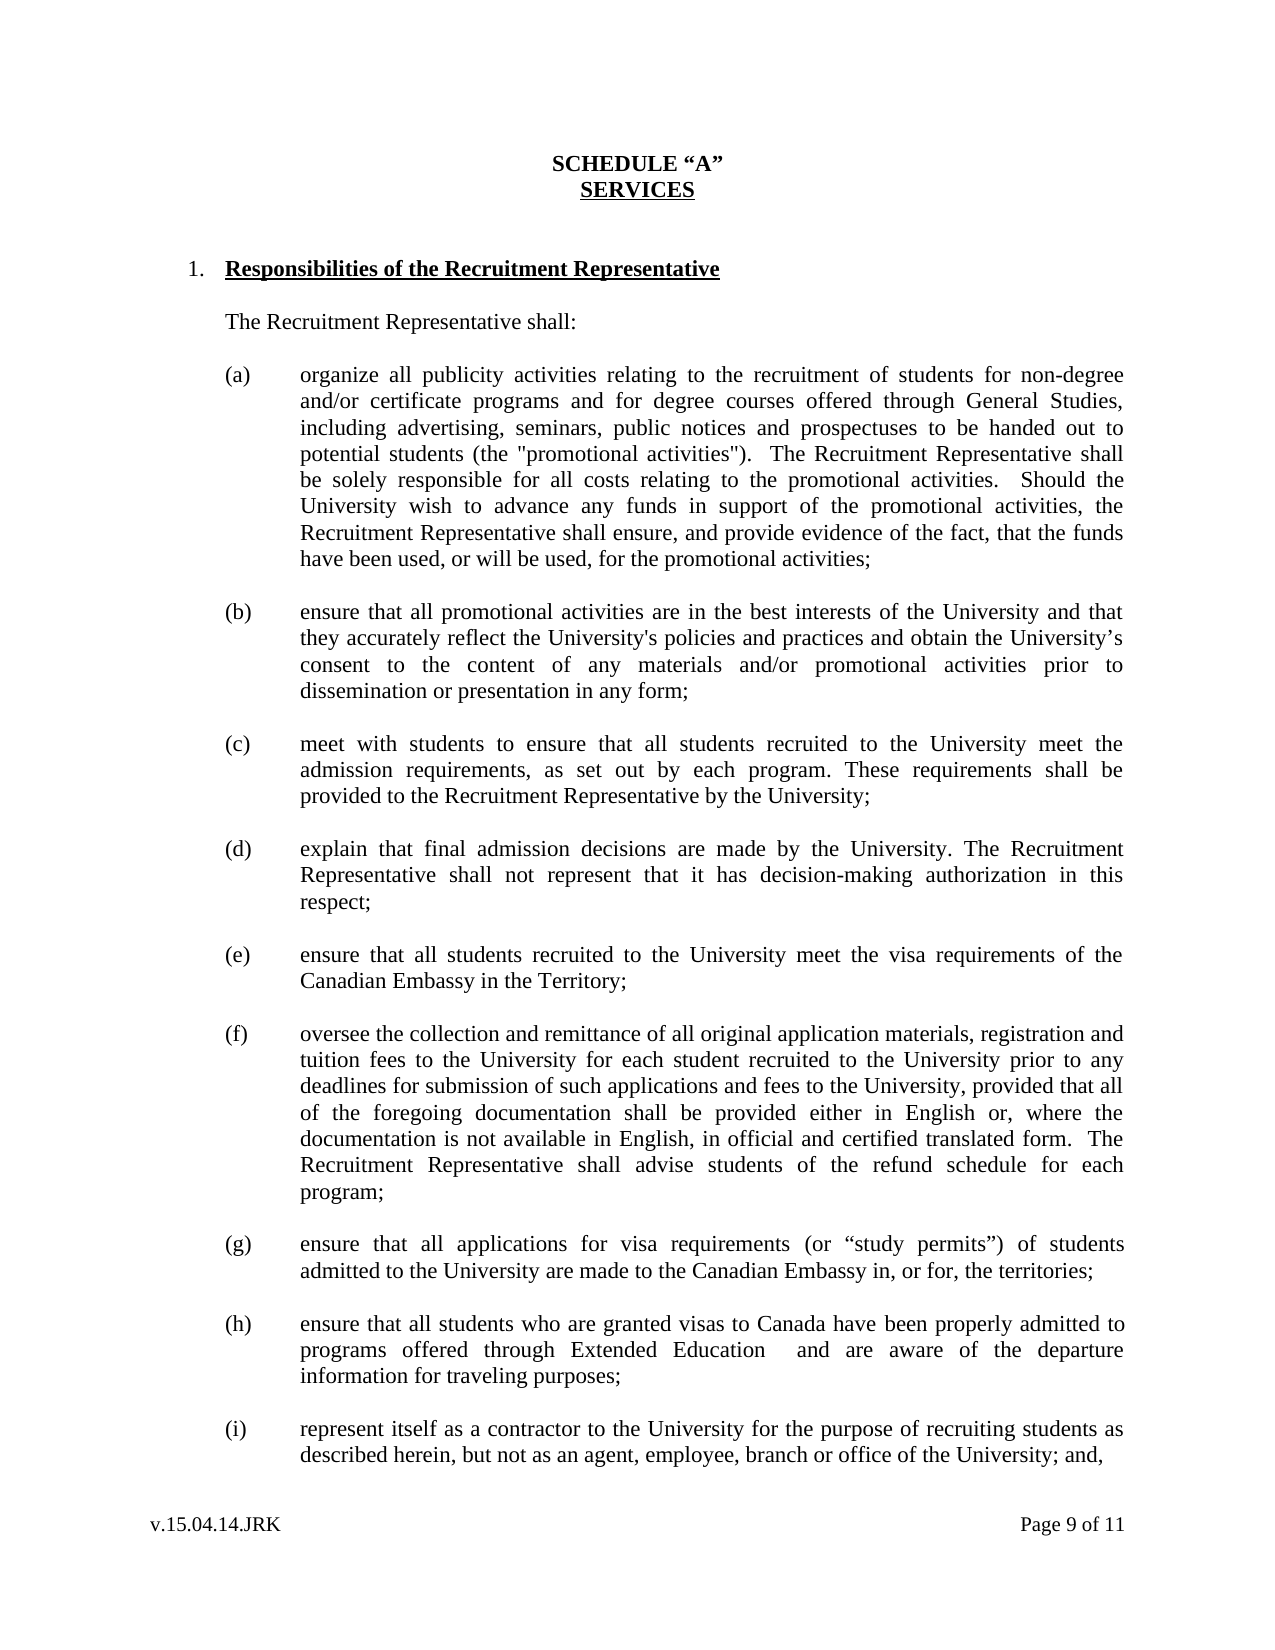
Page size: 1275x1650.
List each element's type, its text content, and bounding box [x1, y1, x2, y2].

text ensure that all students who are granted visas to Canada have been properly admitted to programs offered through Extended Education and are aware of the departure information for traveling purposes; [225, 1309, 1125, 1389]
text ensure that all promotional activities are in the best interests of the University and that they accurately reflect the University's policies and practices and obtain the University’s consent to the content of any materials and/or promotional activities prior to dissemination or presentation in any form; [225, 598, 1125, 703]
text meet with students to ensure that all students recruited to the University meet the admission requirements, as set out by each program. These requirements shall be provided to the Recruitment Representative by the University; [225, 730, 1125, 809]
text explain that final admission decisions are made by the University. The Recruitment Representative shall not represent that it has decision-making authorization in this respect; [225, 835, 1125, 914]
text ensure that all students recruited to the University meet the visa requirements of the Canadian Embassy in the Territory; [225, 941, 1125, 993]
text ensure that all applications for visa requirements (or “study permits”) of students admitted to the University are made to the Canadian Embassy in, or for, the territories; [225, 1231, 1125, 1283]
text The Recruitment Representative shall: [225, 308, 1125, 334]
text represent itself as a contractor to the University for the purpose of recruiting students as described herein, but not as an agent, employee, branch or office of the University; and, [225, 1415, 1125, 1468]
text oversee the collection and remittance of all original application materials, registration and tuition fees to the University for each student recruited to the University prior to any deadlines for submission of such applications and fees to the University, provided that all of the foregoing documentation shall be provided either in English or, where the documentation is not available in English, in official and certified translated form. The Recruitment Representative shall advise students of the refund schedule for each program; [225, 1020, 1125, 1204]
list Responsibilities of the Recruitment Representative [187, 255, 1125, 282]
text SCHEDULE “A” [150, 150, 1125, 176]
text organize all publicity activities relating to the recruitment of students for non-degree and/or certificate programs and for degree courses offered through General Studies, including advertising, seminars, public notices and prospectuses to be handed out to potential students (the "promotional activities"). The Recruitment Representative shall be solely responsible for all costs relating to the promotional activities. Should the University wish to advance any funds in support of the promotional activities, the Recruitment Representative shall ensure, and provide evidence of the fact, that the funds have been used, or will be used, for the promotional activities; [225, 361, 1125, 572]
text SERVICES [150, 176, 1125, 203]
